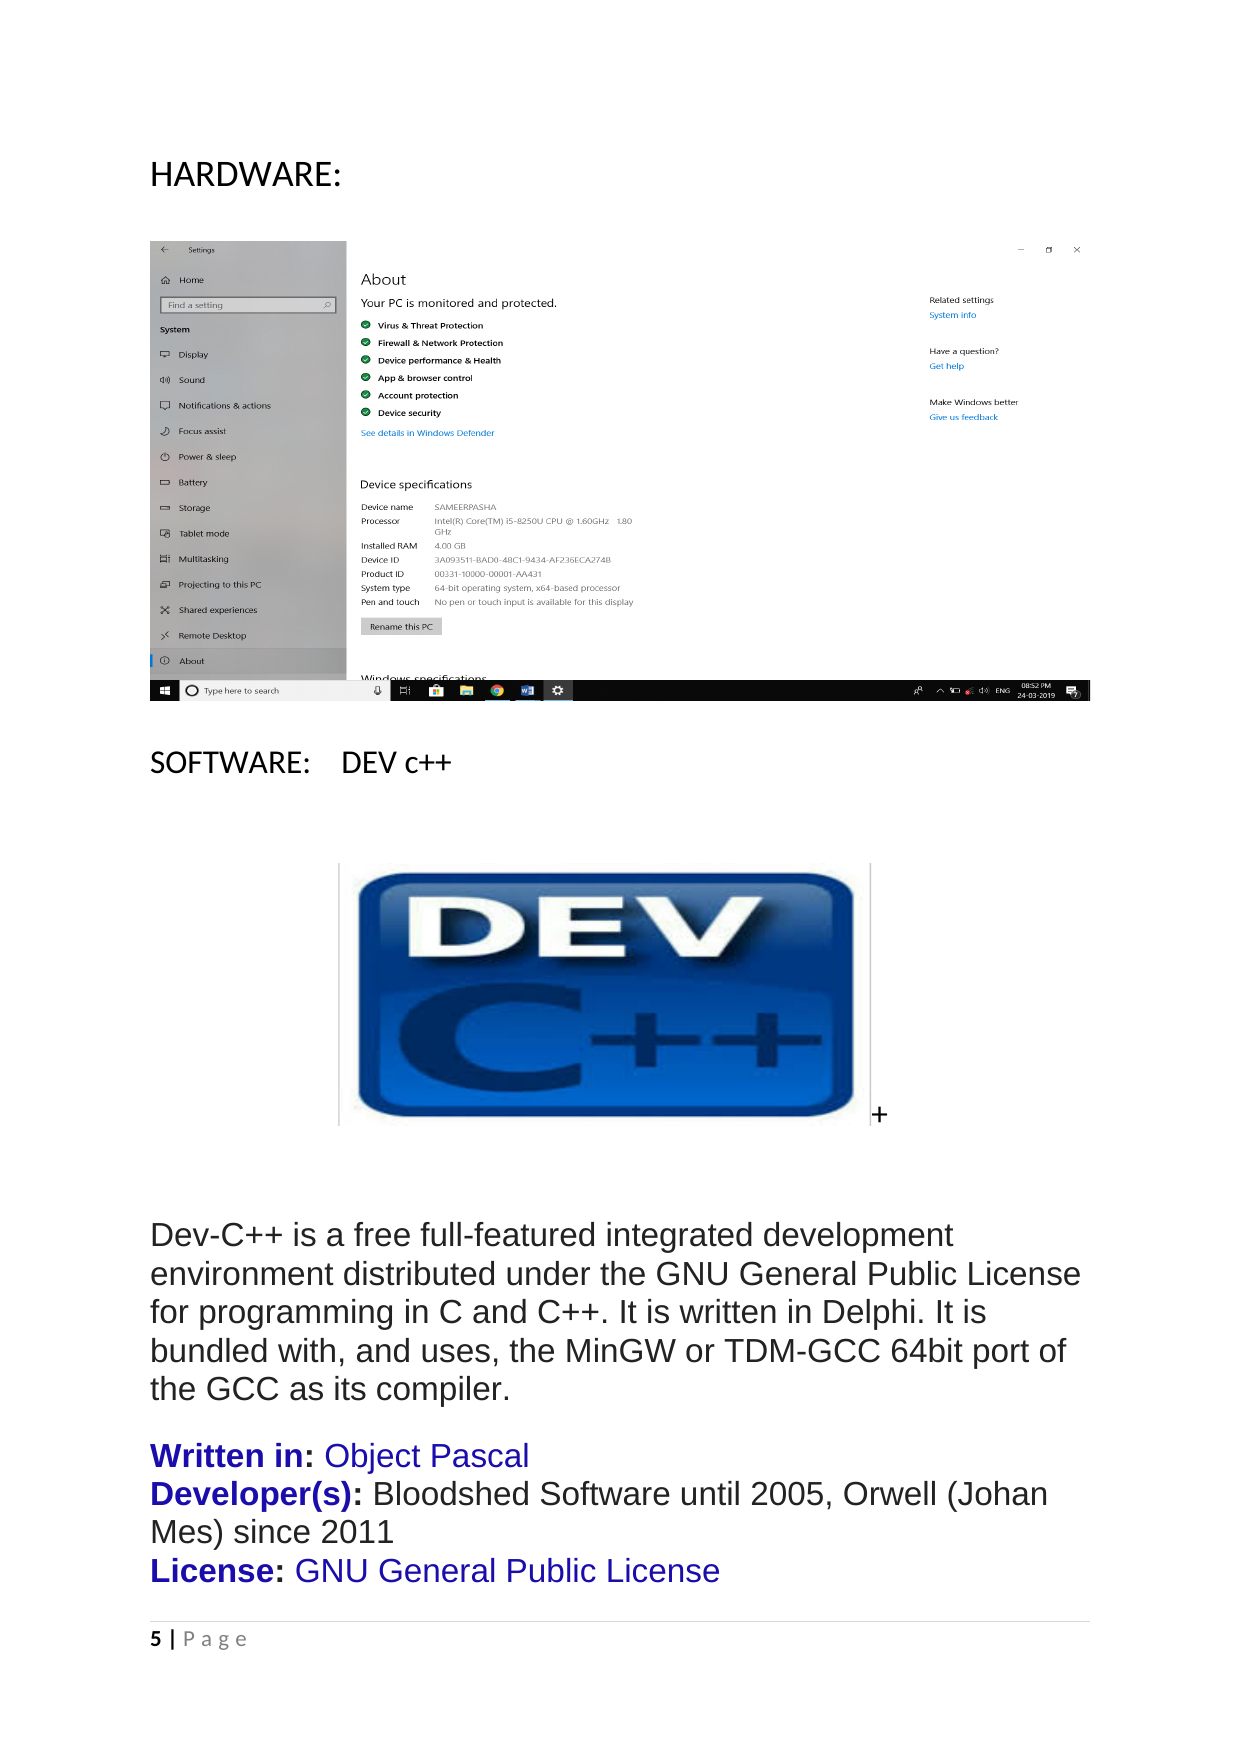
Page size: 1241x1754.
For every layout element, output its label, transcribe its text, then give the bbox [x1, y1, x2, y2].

text HARDWARE: [150, 150, 1090, 196]
text Developer(s): Bloodshed Software until 2005, Orwell (Johan Mes) since 2011 [150, 1474, 1090, 1551]
picture [150, 241, 1091, 701]
text Written in: Object Pascal [150, 1436, 1090, 1474]
text Dev-C++ is a free full-featured integrated development environment distributed under the GNU General Public License for programming in C and C++. It is written in Delphi. It is bundled with, and uses, the MinGW or TDM-GCC 64bit port of the GCC as its compiler. [150, 1216, 1090, 1408]
picture [338, 863, 872, 1126]
text SOFTWARE: DEV c++ [150, 741, 1090, 782]
text License: GNU General Public License [150, 1551, 1090, 1589]
